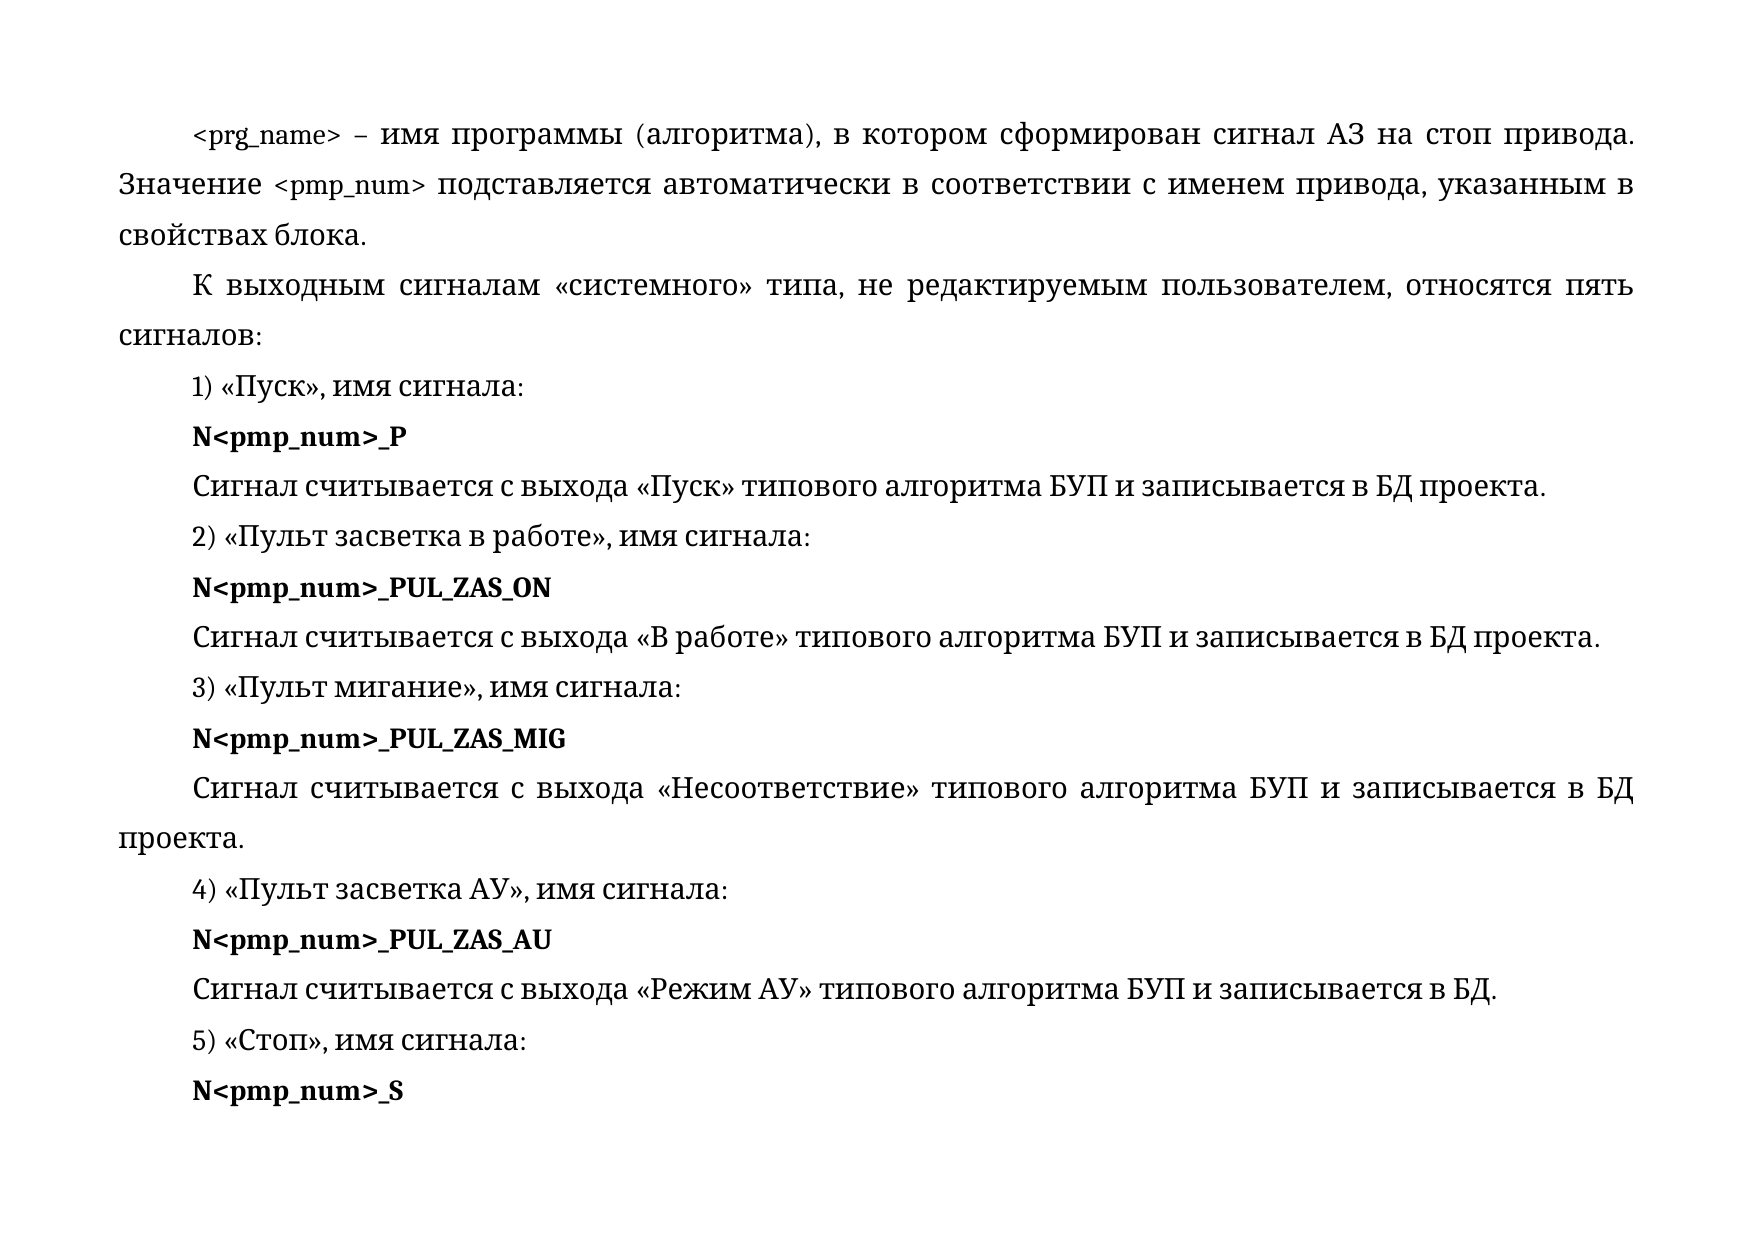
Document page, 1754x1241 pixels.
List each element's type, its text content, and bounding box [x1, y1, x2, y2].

text N<pmp_num>_PUL_ZAS_AU [118, 923, 1636, 957]
text Сигнал считывается с выхода «Несоответствие» типового алгоритма БУП и записывается в БД проекта. [118, 772, 1636, 856]
text Сигнал считывается с выхода «Пуск» типового алгоритма БУП и записывается в БД проекта. [118, 470, 1636, 504]
text <prg_name> – имя программы (алгоритма), в котором сформирован сигнал АЗ на стоп привода. Значение <pmp_num> подставляется автоматически в соответствии с именем привода, указанным в свойствах блока. [118, 118, 1636, 252]
text N<pmp_num>_PUL_ZAS_ON [118, 571, 1636, 604]
text 5) «Стоп», имя сигнала: [118, 1024, 1636, 1057]
text 1) «Пуск», имя сигнала: [118, 370, 1636, 403]
text 3) «Пульт мигание», имя сигнала: [118, 672, 1636, 705]
text 2) «Пульт засветка в работе», имя сигнала: [118, 521, 1636, 554]
text N<pmp_num>_S [118, 1074, 1636, 1108]
text Сигнал считывается с выхода «В работе» типового алгоритма БУП и записывается в БД проекта. [118, 621, 1636, 655]
text К выходным сигналам «системного» типа, не редактируемым пользователем, относятся пять сигналов: [118, 269, 1636, 353]
text Сигнал считывается с выхода «Режим АУ» типового алгоритма БУП и записывается в БД. [118, 973, 1636, 1007]
text N<pmp_num>_PUL_ZAS_MIG [118, 722, 1636, 755]
text 4) «Пульт засветка АУ», имя сигнала: [118, 873, 1636, 906]
text N<pmp_num>_P [118, 420, 1636, 453]
